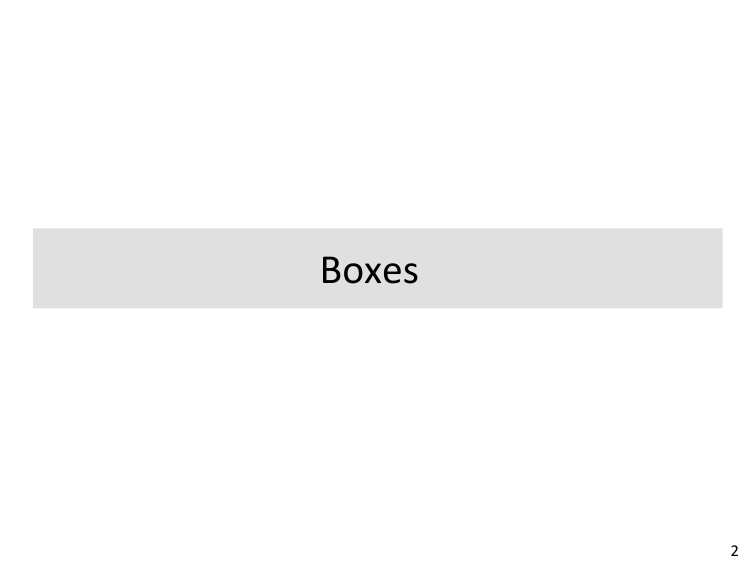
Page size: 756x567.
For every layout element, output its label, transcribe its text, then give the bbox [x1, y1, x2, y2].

text Boxes [319, 243, 741, 294]
